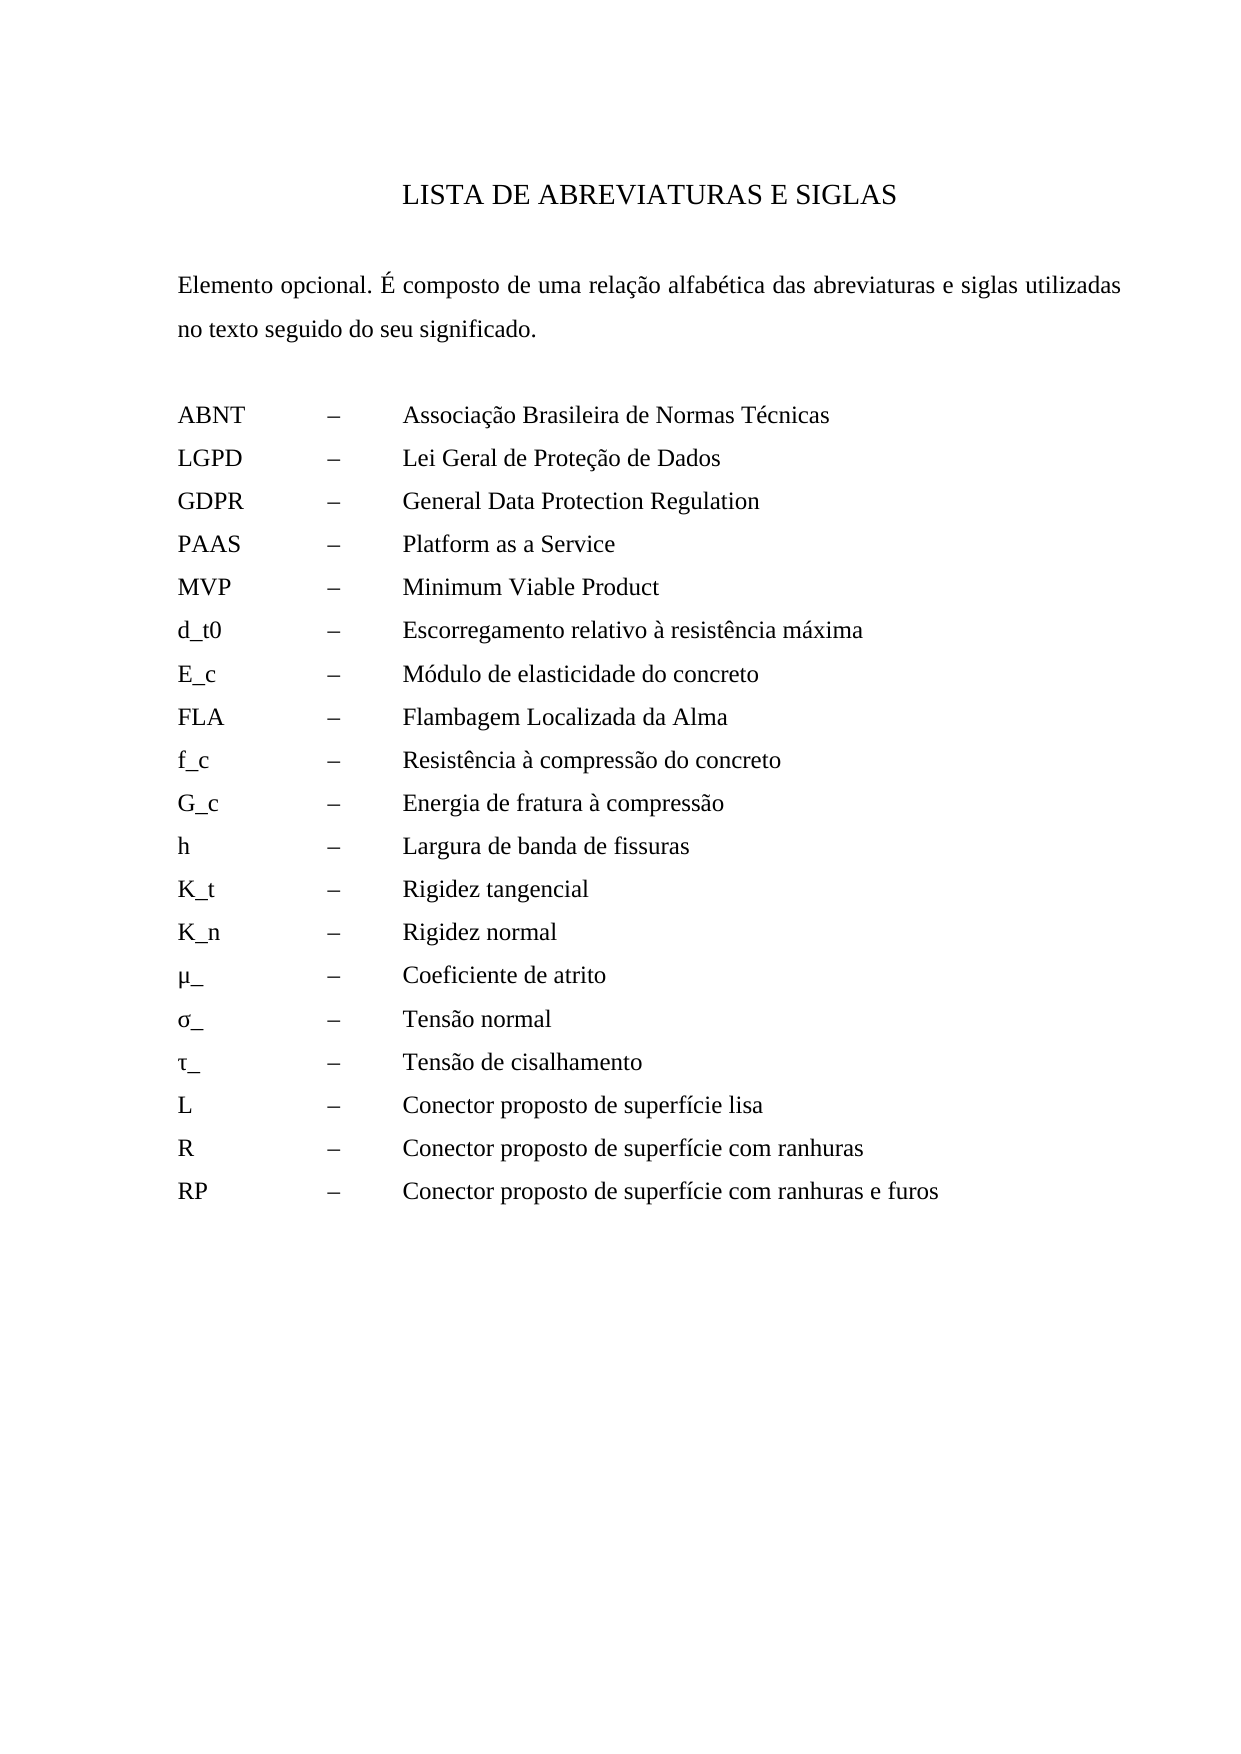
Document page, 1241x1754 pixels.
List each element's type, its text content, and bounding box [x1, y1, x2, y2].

text σ_ – Tensão normal [177, 1004, 1122, 1032]
text LGPD – Lei Geral de Proteção de Dados [177, 443, 1122, 472]
text μ_ – Coeficiente de atrito [177, 961, 1122, 989]
text K_t – Rigidez tangencial [177, 874, 1122, 903]
text MVP – Minimum Viable Product [177, 572, 1122, 601]
text d_t0 – Escorregamento relativo à resistência máxima [177, 616, 1122, 644]
text LISTA DE ABREVIATURAS E SIGLAS [177, 177, 1122, 211]
text K_n – Rigidez normal [177, 917, 1122, 946]
text Elemento opcional. É composto de uma relação alfabética das abreviaturas e siglas utilizadas no texto seguido do seu significado. [177, 271, 1122, 342]
text GDPR – General Data Protection Regulation [177, 486, 1122, 515]
text R – Conector proposto de superfície com ranhuras [177, 1133, 1122, 1162]
text ABNT – Associação Brasileira de Normas Técnicas [177, 400, 1122, 429]
text RP – Conector proposto de superfície com ranhuras e furos [177, 1176, 1122, 1205]
text L – Conector proposto de superfície lisa [177, 1090, 1122, 1119]
text h – Largura de banda de fissuras [177, 831, 1122, 860]
text τ_ – Tensão de cisalhamento [177, 1047, 1122, 1076]
text f_c – Resistência à compressão do concreto [177, 745, 1122, 774]
text FLA – Flambagem Localizada da Alma [177, 702, 1122, 731]
text PAAS – Platform as a Service [177, 529, 1122, 558]
text E_c – Módulo de elasticidade do concreto [177, 659, 1122, 687]
text G_c – Energia de fratura à compressão [177, 788, 1122, 817]
